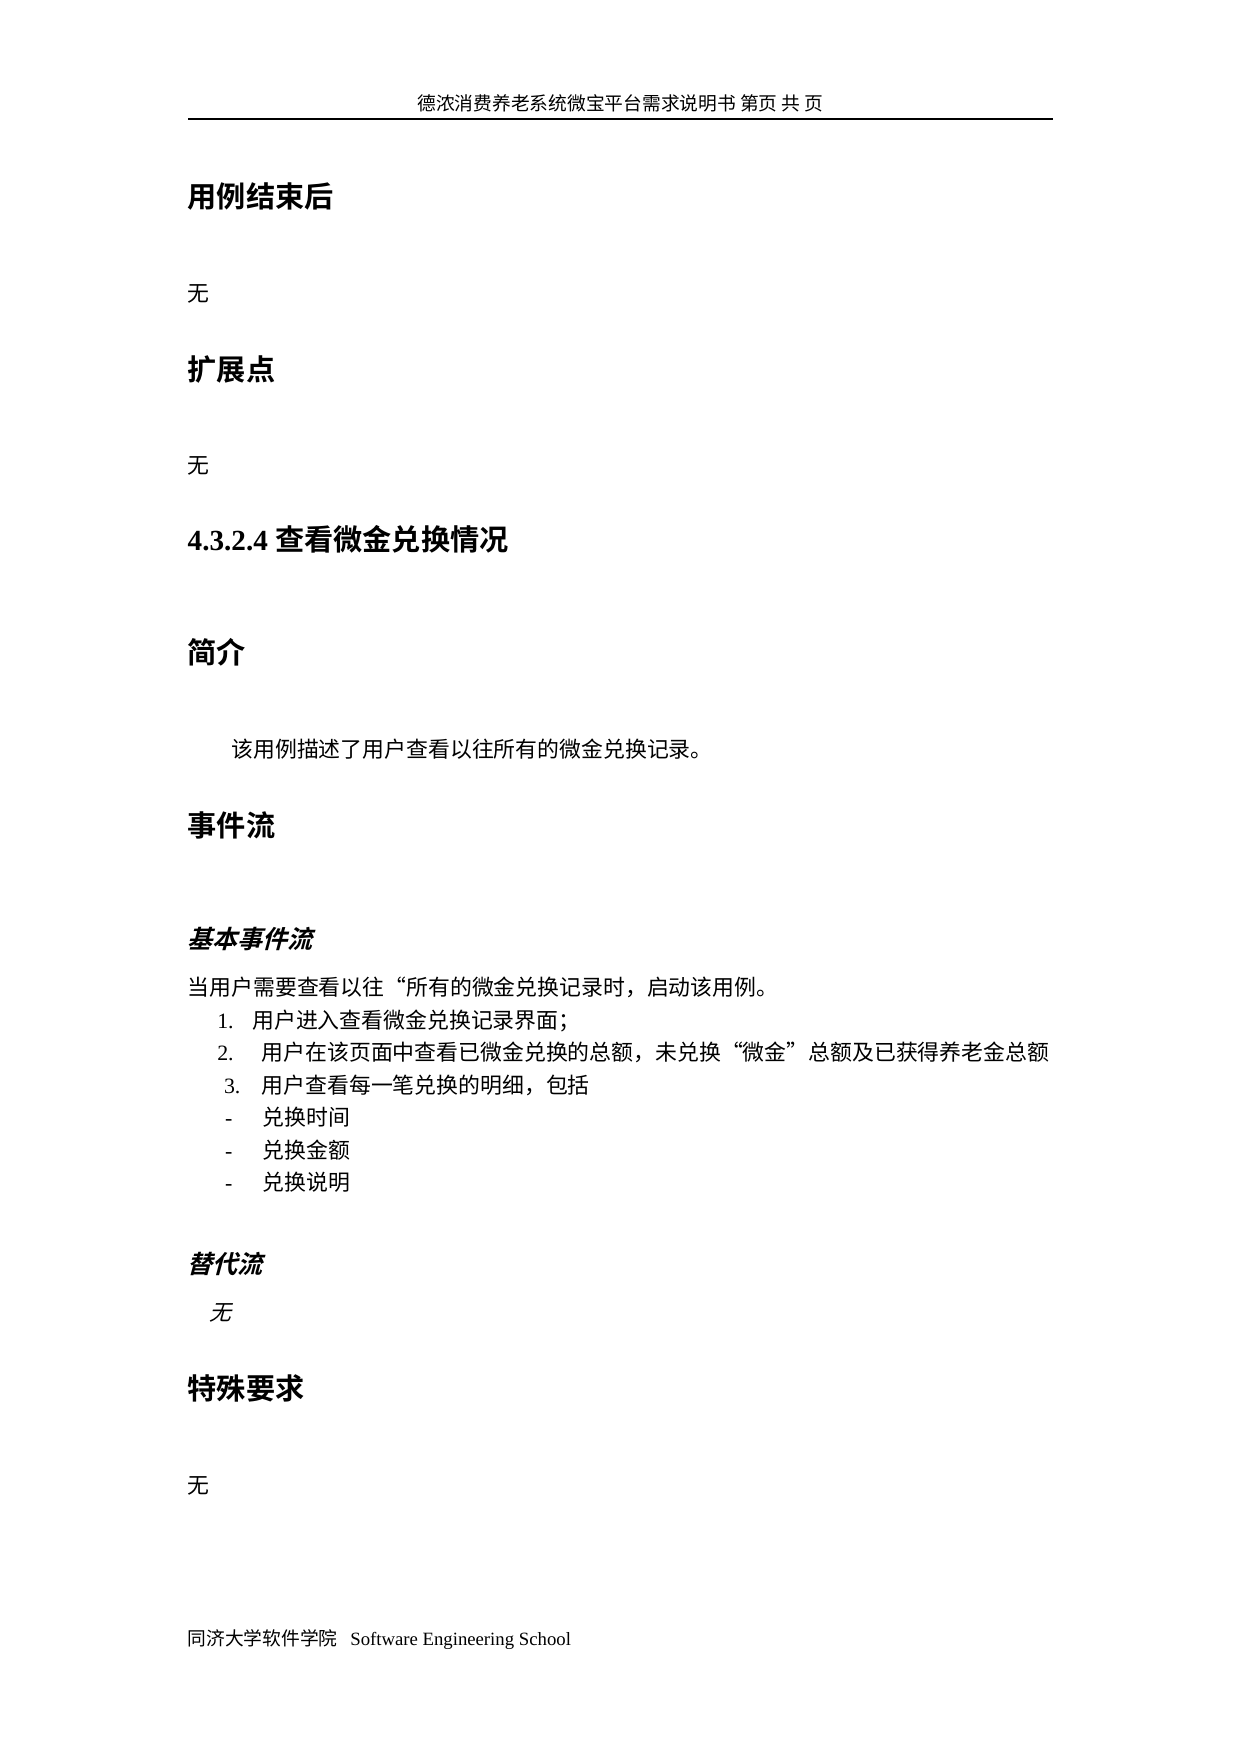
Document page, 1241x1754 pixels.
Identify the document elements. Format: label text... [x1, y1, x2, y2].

text 无 [187, 1295, 1053, 1327]
list 兑换金额 [225, 1132, 1053, 1165]
subtitle 用例结束后 [187, 162, 1053, 227]
subtitle 特殊要求 [187, 1354, 1053, 1419]
text 无 [187, 275, 1053, 308]
subtitle 事件流 [187, 792, 1053, 857]
subtitle 扩展点 [187, 335, 1053, 400]
list 用户查看每一笔兑换的明细，包括 [224, 1067, 1053, 1100]
text 基本事件流 [187, 905, 1053, 970]
list 兑换说明 [225, 1165, 1053, 1197]
subtitle 简介 [187, 619, 1053, 684]
text 无 [187, 448, 1053, 481]
text 当用户需要查看以往“所有的微金兑换记录时，启动该用例。 [187, 970, 1053, 1002]
text 该用例描述了用户查看以往所有的微金兑换记录。 [187, 732, 1053, 764]
list 用户在该页面中查看已微金兑换的总额，未兑换“微金”总额及已获得养老金总额 [217, 1035, 1053, 1067]
list 兑换时间 [225, 1100, 1053, 1132]
list 用户进入查看微金兑换记录界面； [217, 1002, 1053, 1035]
text 替代流 [187, 1230, 1053, 1295]
text 无 [187, 1468, 1053, 1500]
subtitle 4.3.2.4 查看微金兑换情况 [187, 506, 1053, 571]
